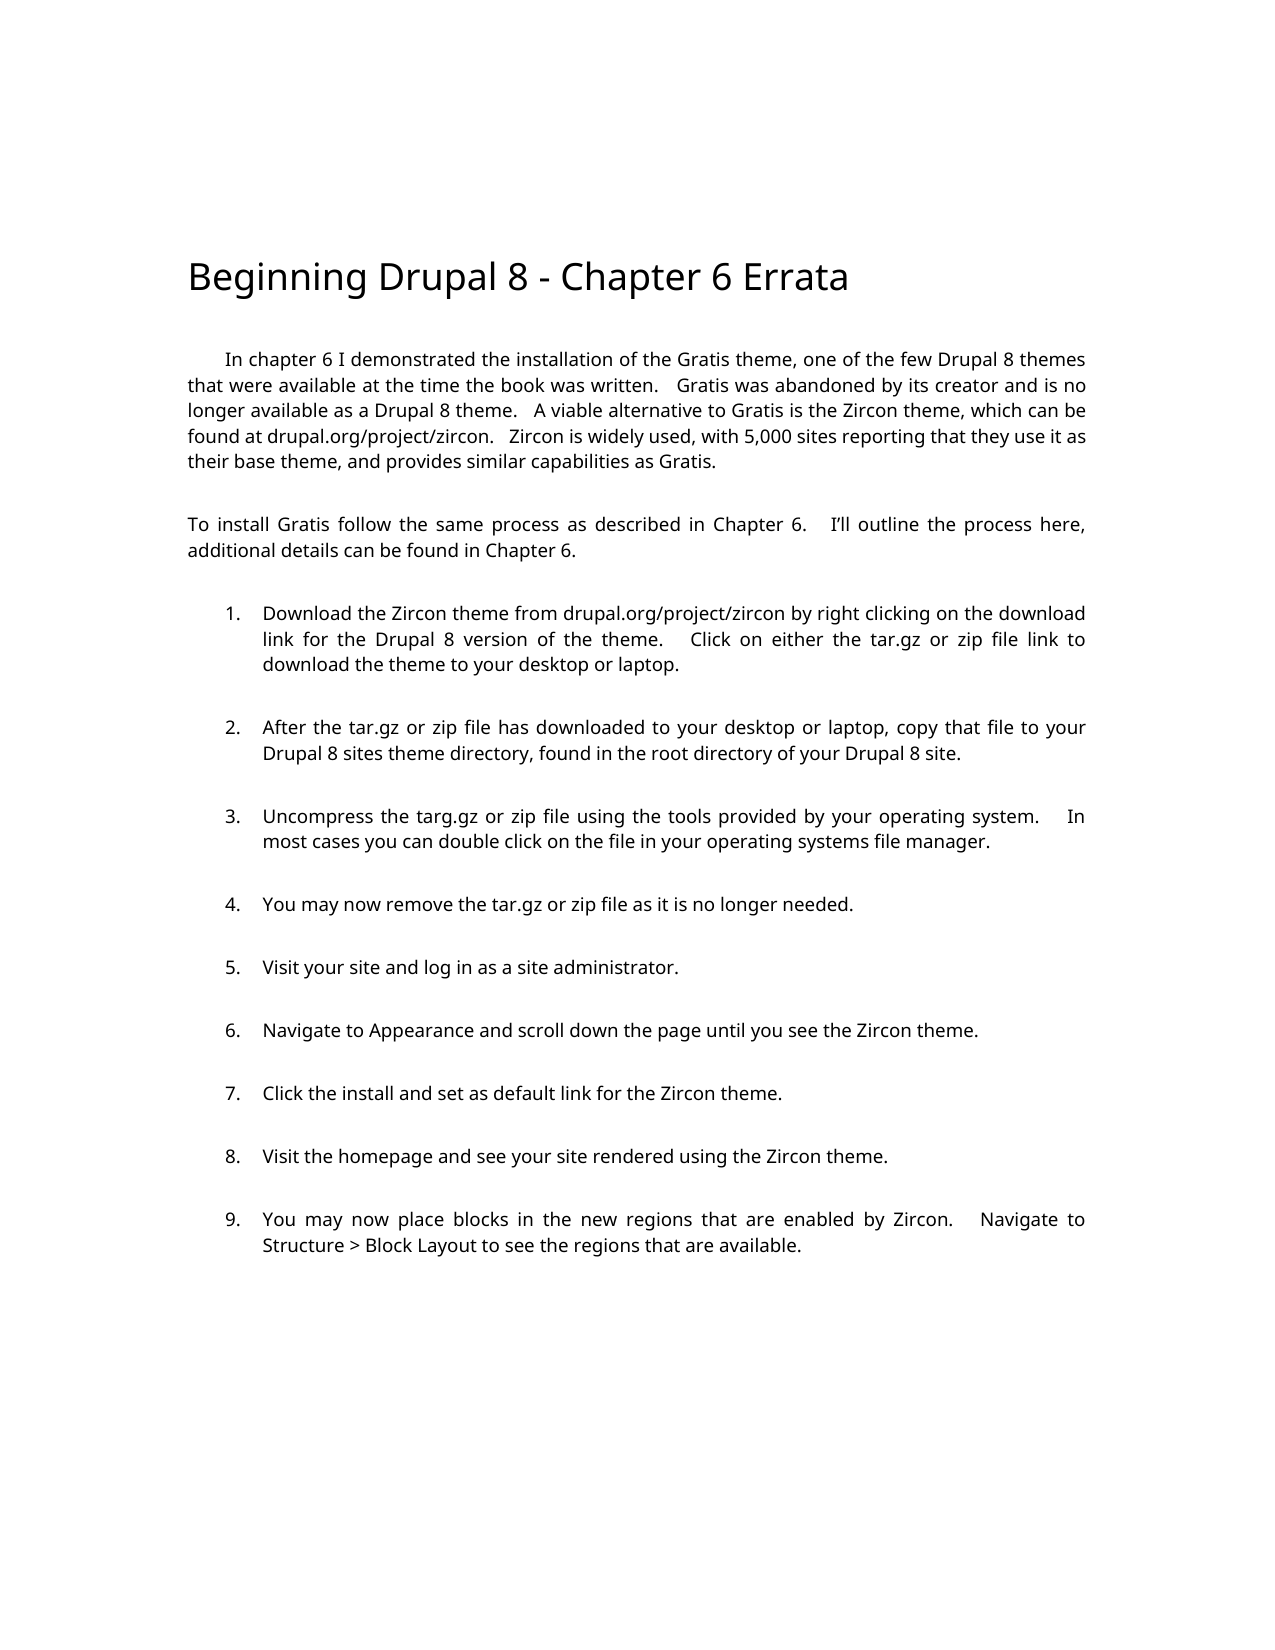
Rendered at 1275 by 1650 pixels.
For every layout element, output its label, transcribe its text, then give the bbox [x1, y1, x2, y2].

text To install Gratis follow the same process as described in Chapter 6. I’ll outline the process here, additional details can be found in Chapter 6. [187, 512, 1087, 563]
list You may now remove the tar.gz or zip file as it is no longer needed. [225, 891, 1087, 917]
list Visit the homepage and see your site rendered using the Zircon theme. [225, 1143, 1087, 1169]
subtitle Beginning Drupal 8 - Chapter 6 Errata [187, 251, 1087, 302]
text In chapter 6 I demonstrated the installation of the Gratis theme, one of the few Drupal 8 themes that were available at the time the book was written. Gratis was abandoned by its creator and is no longer available as a Drupal 8 theme. A viable alternative to Gratis is the Zircon theme, which can be found at drupal.org/project/zircon. Zircon is widely used, with 5,000 sites reporting that they use it as their base theme, and provides similar capabilities as Gratis. [187, 347, 1087, 474]
list Download the Zircon theme from drupal.org/project/zircon by right clicking on the download link for the Drupal 8 version of the theme. Click on either the tar.gz or zip file link to download the theme to your desktop or laptop. [225, 600, 1087, 677]
list Uncompress the targ.gz or zip file using the tools provided by your operating system. In most cases you can double click on the file in your operating systems file manager. [225, 803, 1087, 854]
list Navigate to Appearance and scroll down the page until you see the Zircon theme. [225, 1017, 1087, 1043]
list Visit your site and log in as a site administrator. [225, 954, 1087, 980]
list You may now place blocks in the new regions that are enabled by Zircon. Navigate to Structure > Block Layout to see the regions that are available. [225, 1207, 1087, 1258]
list After the tar.gz or zip file has downloaded to your desktop or laptop, copy that file to your Drupal 8 sites theme directory, found in the root directory of your Drupal 8 site. [225, 714, 1087, 765]
list Click the install and set as default link for the Zircon theme. [225, 1081, 1087, 1106]
